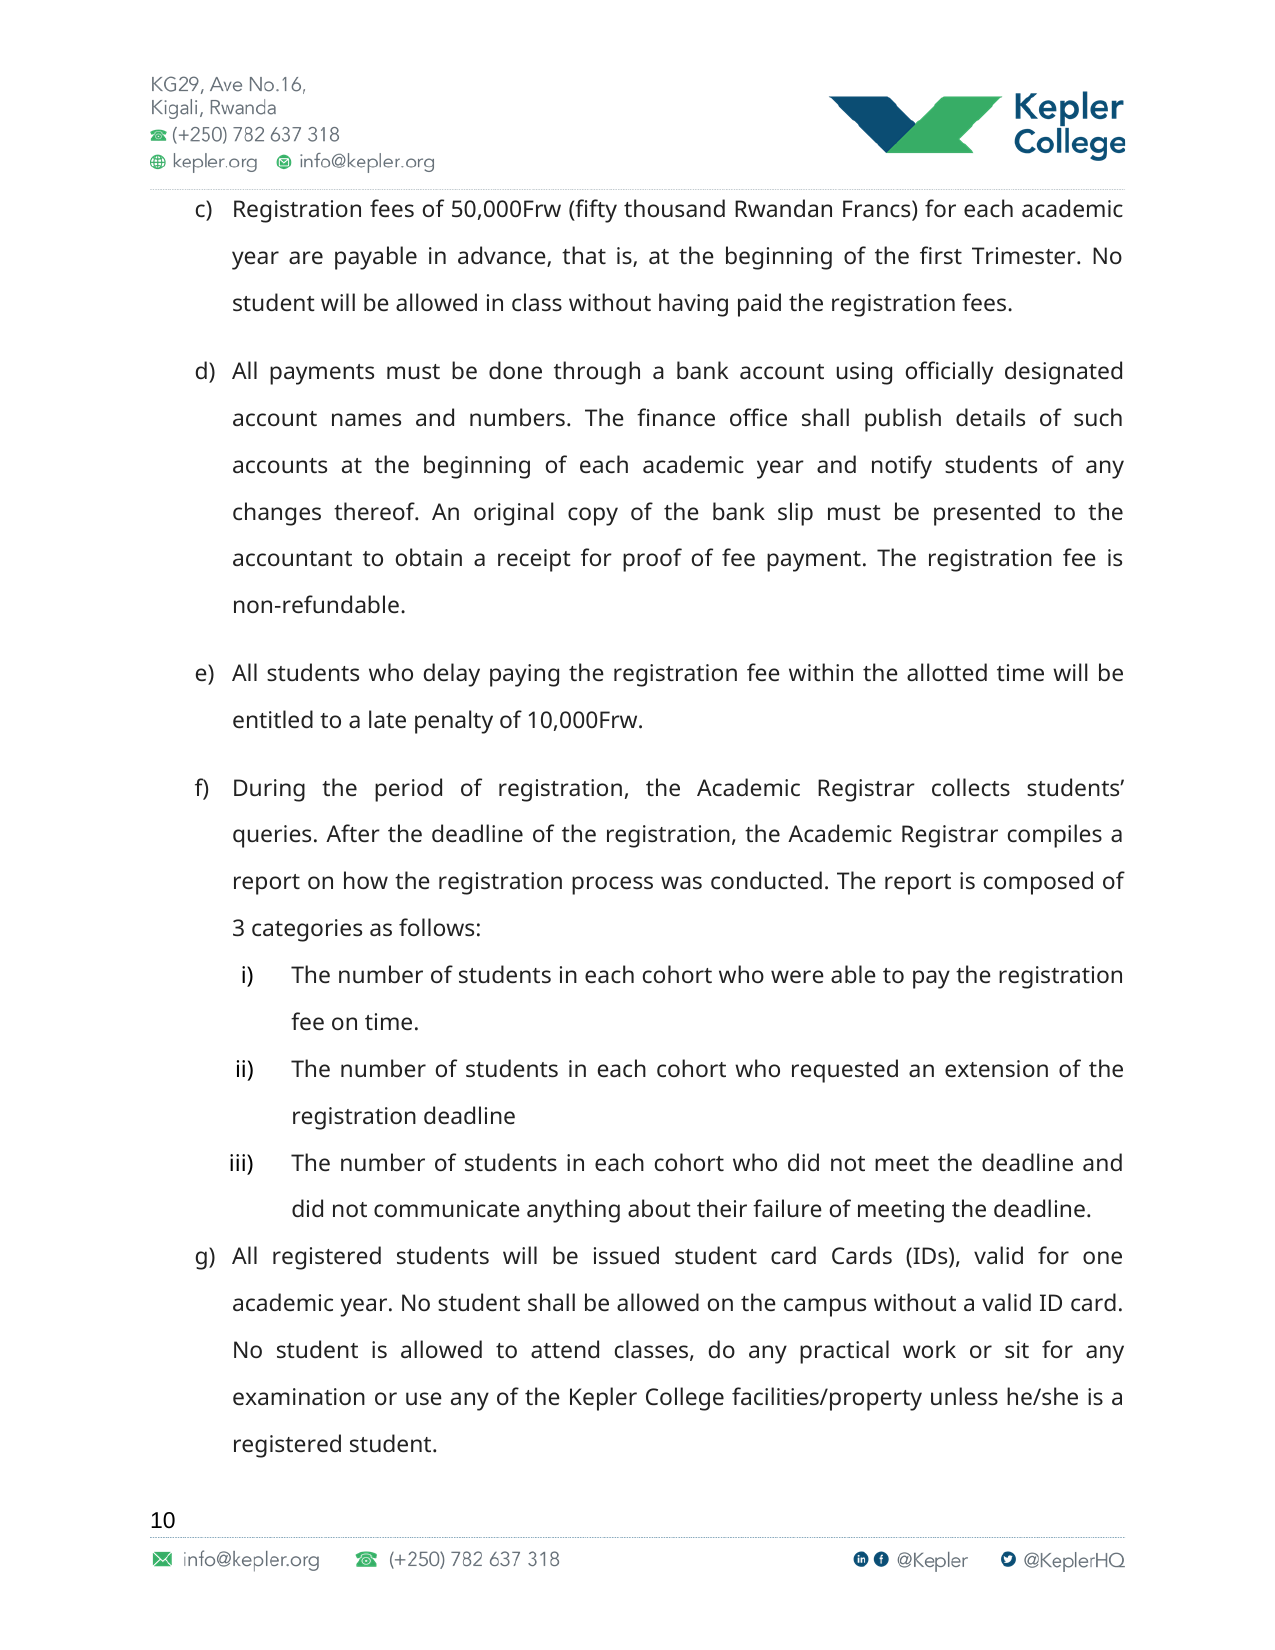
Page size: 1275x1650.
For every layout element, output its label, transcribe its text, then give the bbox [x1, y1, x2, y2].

list The number of students in each cohort who were able to pay the registration fee on time. [253, 959, 1125, 1037]
list The number of students in each cohort who requested an extension of the registration deadline [253, 1053, 1125, 1131]
list During the period of registration, the Academic Registrar collects students’ queries. After the deadline of the registration, the Academic Registrar compiles a report on how the registration process was conducted. The report is composed of 3 categories as follows: [194, 772, 1125, 943]
list The number of students in each cohort who did not meet the deadline and did not communicate anything about their failure of meeting the deadline. [253, 1147, 1125, 1225]
picture [150, 1537, 1125, 1572]
list All students who delay paying the registration fee within the allotted time will be entitled to a late penalty of 10,000Frw. [194, 657, 1125, 735]
list All registered students will be issued student card Cards (IDs), valid for one academic year. No student shall be allowed on the campus without a valid ID card. No student is allowed to attend classes, do any practical work or sit for any examination or use any of the Kepler College facilities/property unless he/she is a registered student. [194, 1240, 1125, 1459]
picture [150, 75, 1125, 190]
list All payments must be done through a bank account using officially designated account names and numbers. The finance office shall publish details of such accounts at the beginning of each academic year and notify students of any changes thereof. An original copy of the bank slip must be presented to the accountant to obtain a receipt for proof of fee payment. The registration fee is non-refundable. [194, 355, 1125, 621]
list Registration fees of 50,000Frw (fifty thousand Rwandan Francs) for each academic year are payable in advance, that is, at the beginning of the first Trimester. No student will be allowed in class without having paid the registration fees. [194, 193, 1125, 318]
